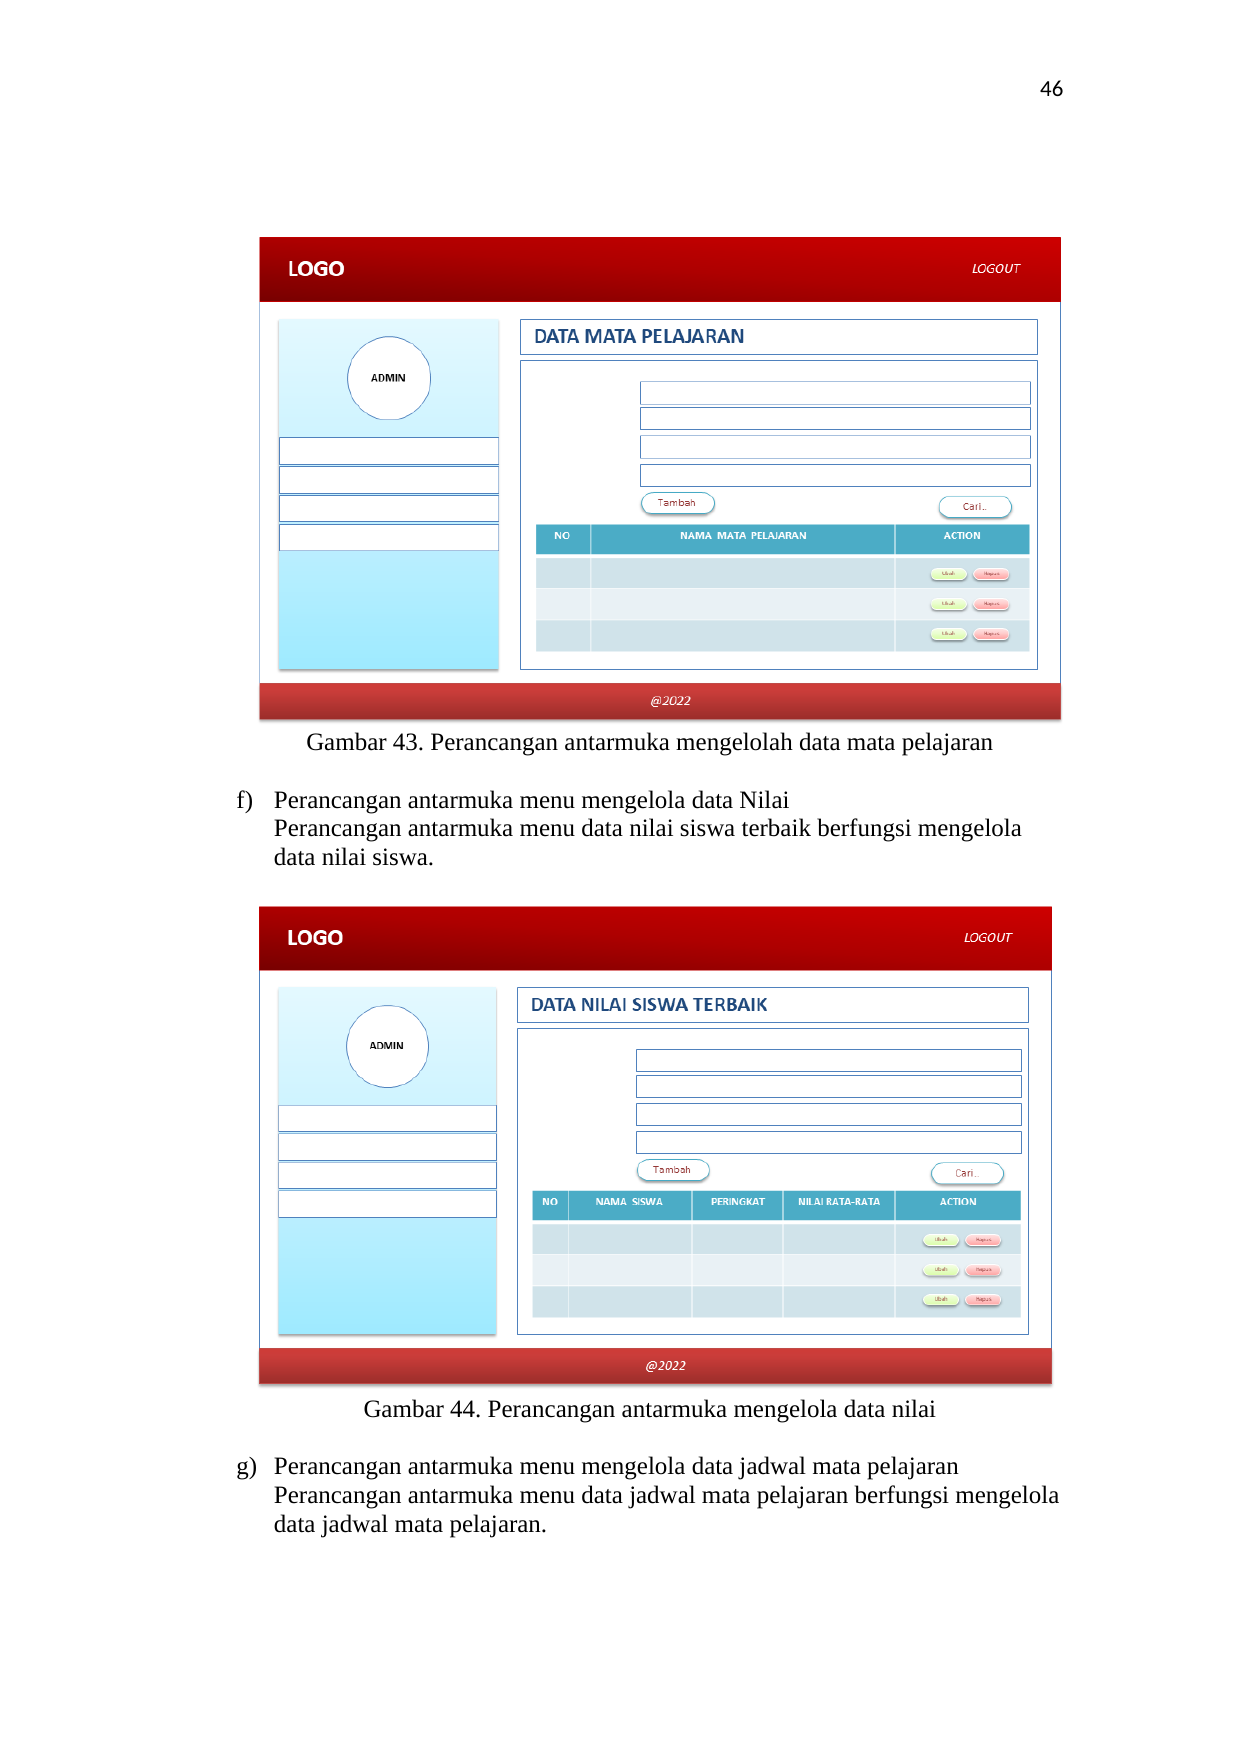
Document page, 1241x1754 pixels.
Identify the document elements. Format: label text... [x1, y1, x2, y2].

list Gambar 43. Perancangan antarmuka mengelolah data mata pelajaran [236, 728, 1063, 756]
picture [236, 236, 1086, 728]
picture [236, 899, 1077, 1394]
list Perancangan antarmuka menu mengelola data Nilai [236, 785, 1063, 813]
list Perancangan antarmuka menu mengelola data jadwal mata pelajaran [236, 1451, 1063, 1480]
list Gambar 44. Perancangan antarmuka mengelola data nilai [236, 1394, 1063, 1422]
list Perancangan antarmuka menu data jadwal mata pelajaran berfungsi mengelola data jadwal mata pelajaran. [274, 1480, 1063, 1537]
list Perancangan antarmuka menu data nilai siswa terbaik berfungsi mengelola data nilai siswa. [274, 813, 1063, 871]
